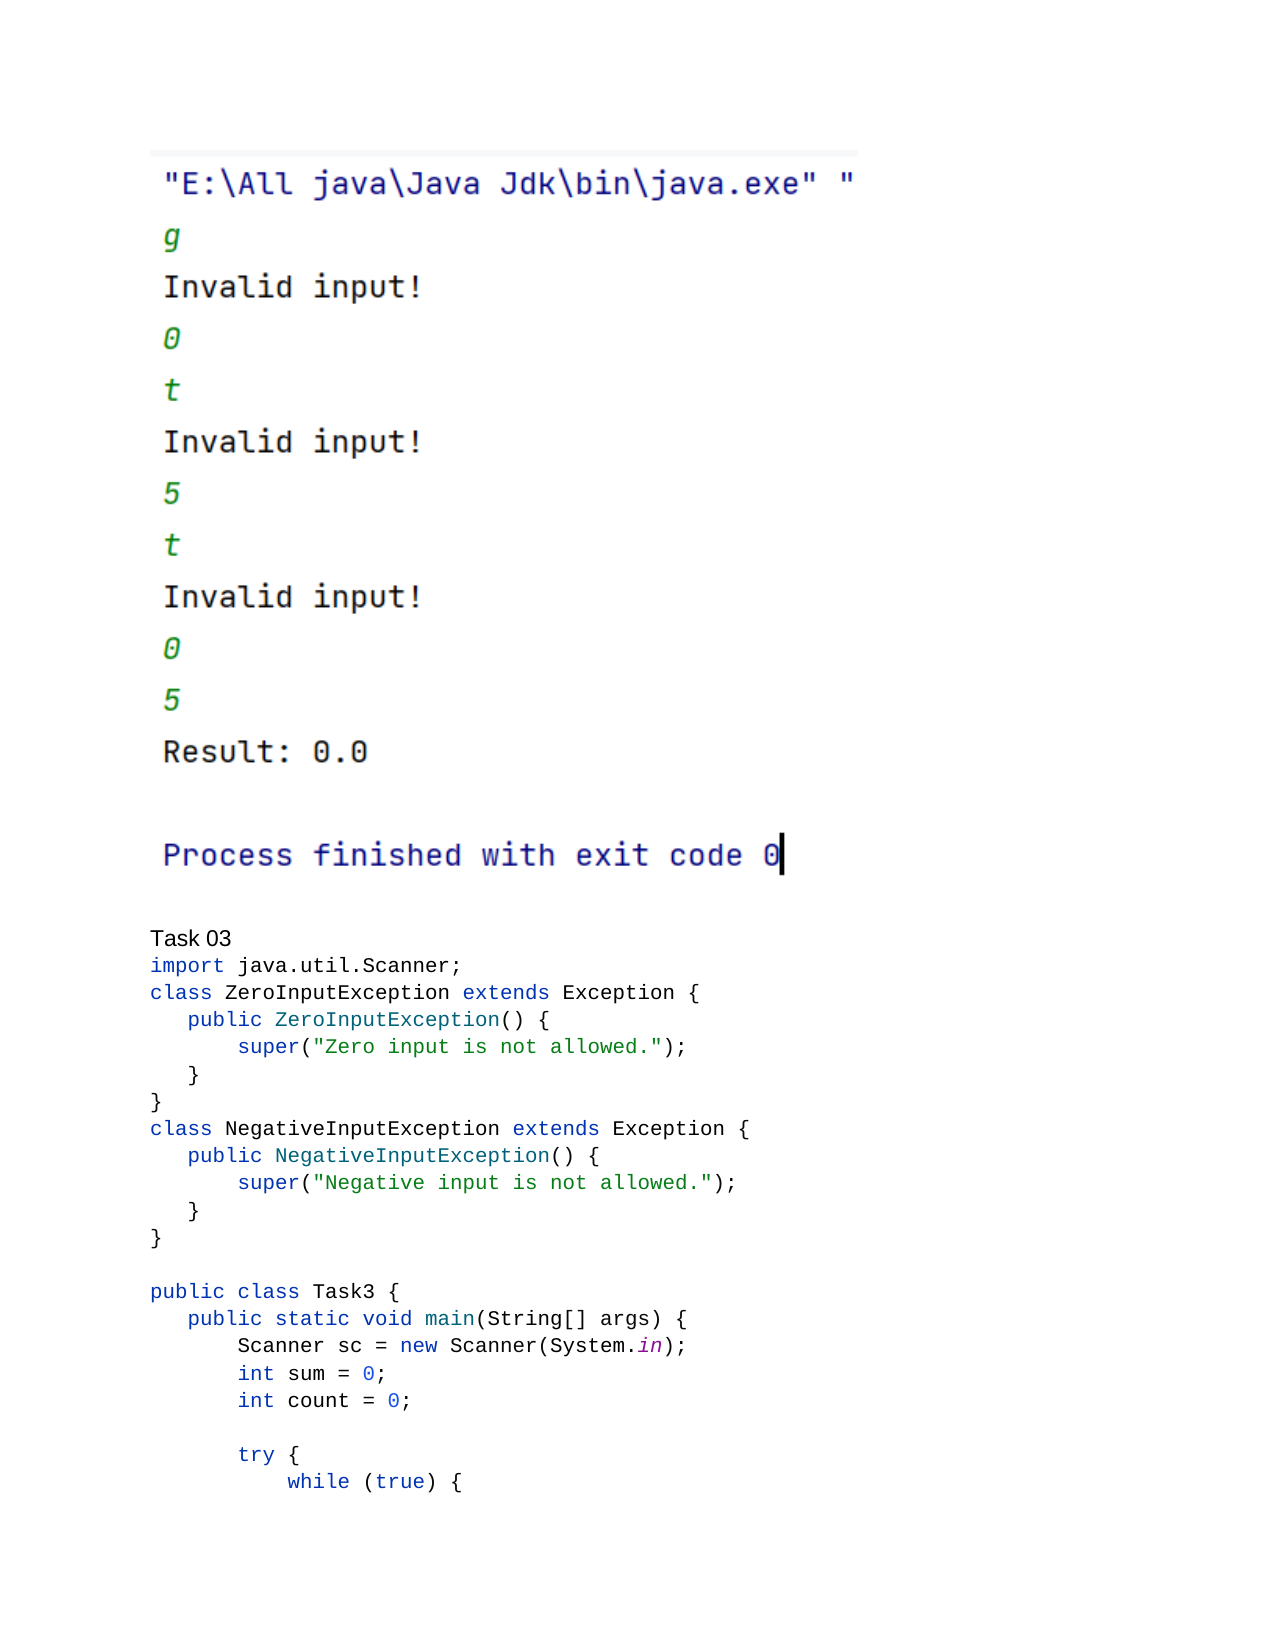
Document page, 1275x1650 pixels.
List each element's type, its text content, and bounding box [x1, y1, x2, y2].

text try { [150, 1444, 1125, 1468]
text import java.util.Scanner; [150, 955, 1125, 978]
text super("Zero input is not allowed."); [150, 1036, 1125, 1060]
text public static void main(String[] args) { [150, 1308, 1125, 1332]
text class NegativeInputException extends Exception { [150, 1118, 1125, 1142]
text int count = 0; [150, 1390, 1125, 1413]
text } [150, 1064, 1125, 1087]
text } [150, 1091, 1125, 1114]
text Scanner sc = new Scanner(System.in); [150, 1336, 1125, 1359]
text while (true) { [150, 1471, 1125, 1495]
text int sum = 0; [150, 1363, 1125, 1386]
text } [150, 1199, 1125, 1223]
text super("Negative input is not allowed."); [150, 1172, 1125, 1196]
text } [150, 1227, 1125, 1250]
text class ZeroInputException extends Exception { [150, 982, 1125, 1006]
text public ZeroInputException() { [150, 1009, 1125, 1033]
picture [150, 150, 858, 891]
text Task 03 [150, 925, 1125, 951]
text public NegativeInputException() { [150, 1145, 1125, 1169]
text public class Task3 { [150, 1281, 1125, 1305]
